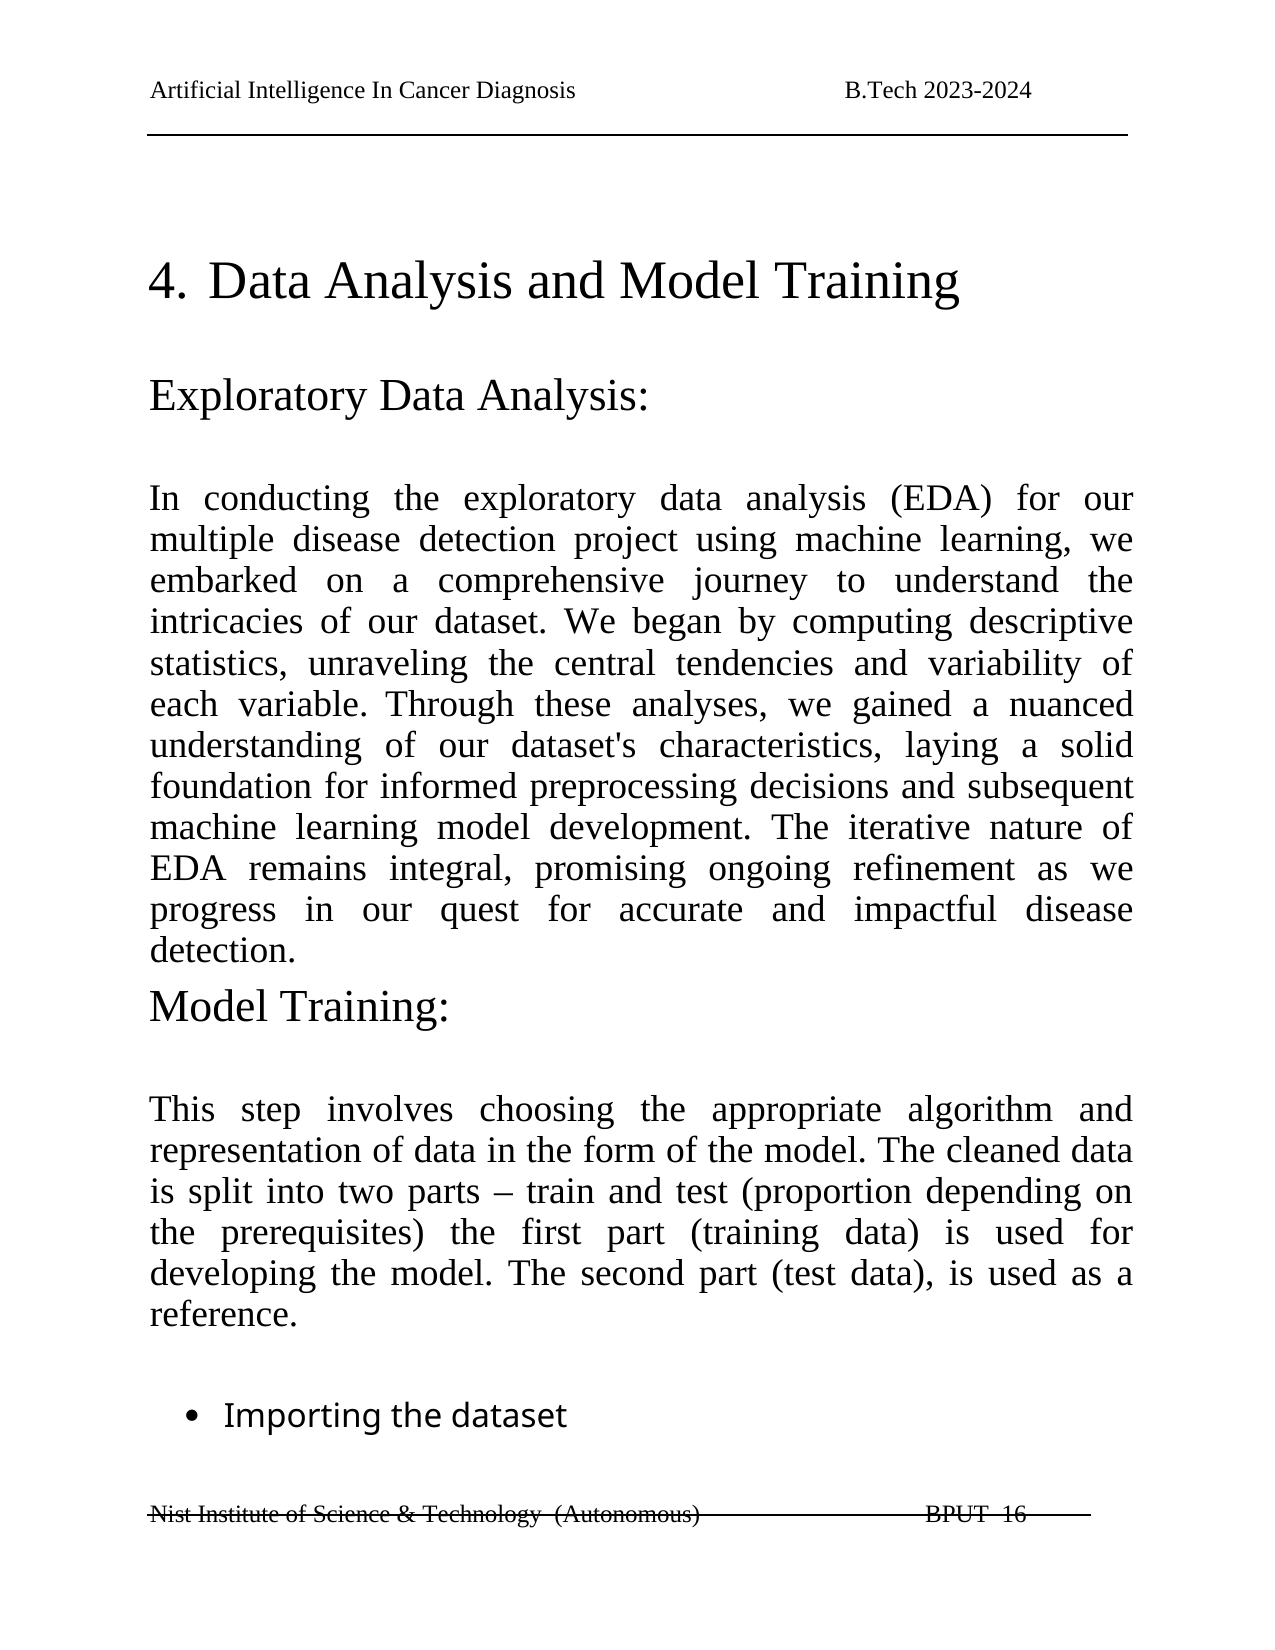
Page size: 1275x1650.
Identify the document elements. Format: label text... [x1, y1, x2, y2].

text Model Training: [148, 978, 1163, 1031]
text Exploratory Data Analysis: [148, 368, 1163, 420]
text This step involves choosing the appropriate algorithm and representation of data in the form of the model. The cleaned data is split into two parts – train and test (proportion depending on the prerequisites) the first part (training data) is used for developing the model. The second part (test data), is used as a reference. [148, 1088, 1134, 1334]
subtitle Data Analysis and Model Training [148, 248, 1163, 311]
text In conducting the exploratory data analysis (EDA) for our multiple disease detection project using machine learning, we embarked on a comprehensive journey to understand the intricacies of our dataset. We began by computing descriptive statistics, unraveling the central tendencies and variability of each variable. Through these analyses, we gained a nuanced understanding of our dataset's characteristics, laying a solid foundation for informed preprocessing decisions and subsequent machine learning model development. The iterative nature of EDA remains integral, promising ongoing refinement as we progress in our quest for accurate and impactful disease detection. [148, 478, 1135, 970]
list Importing the dataset [186, 1391, 1134, 1437]
